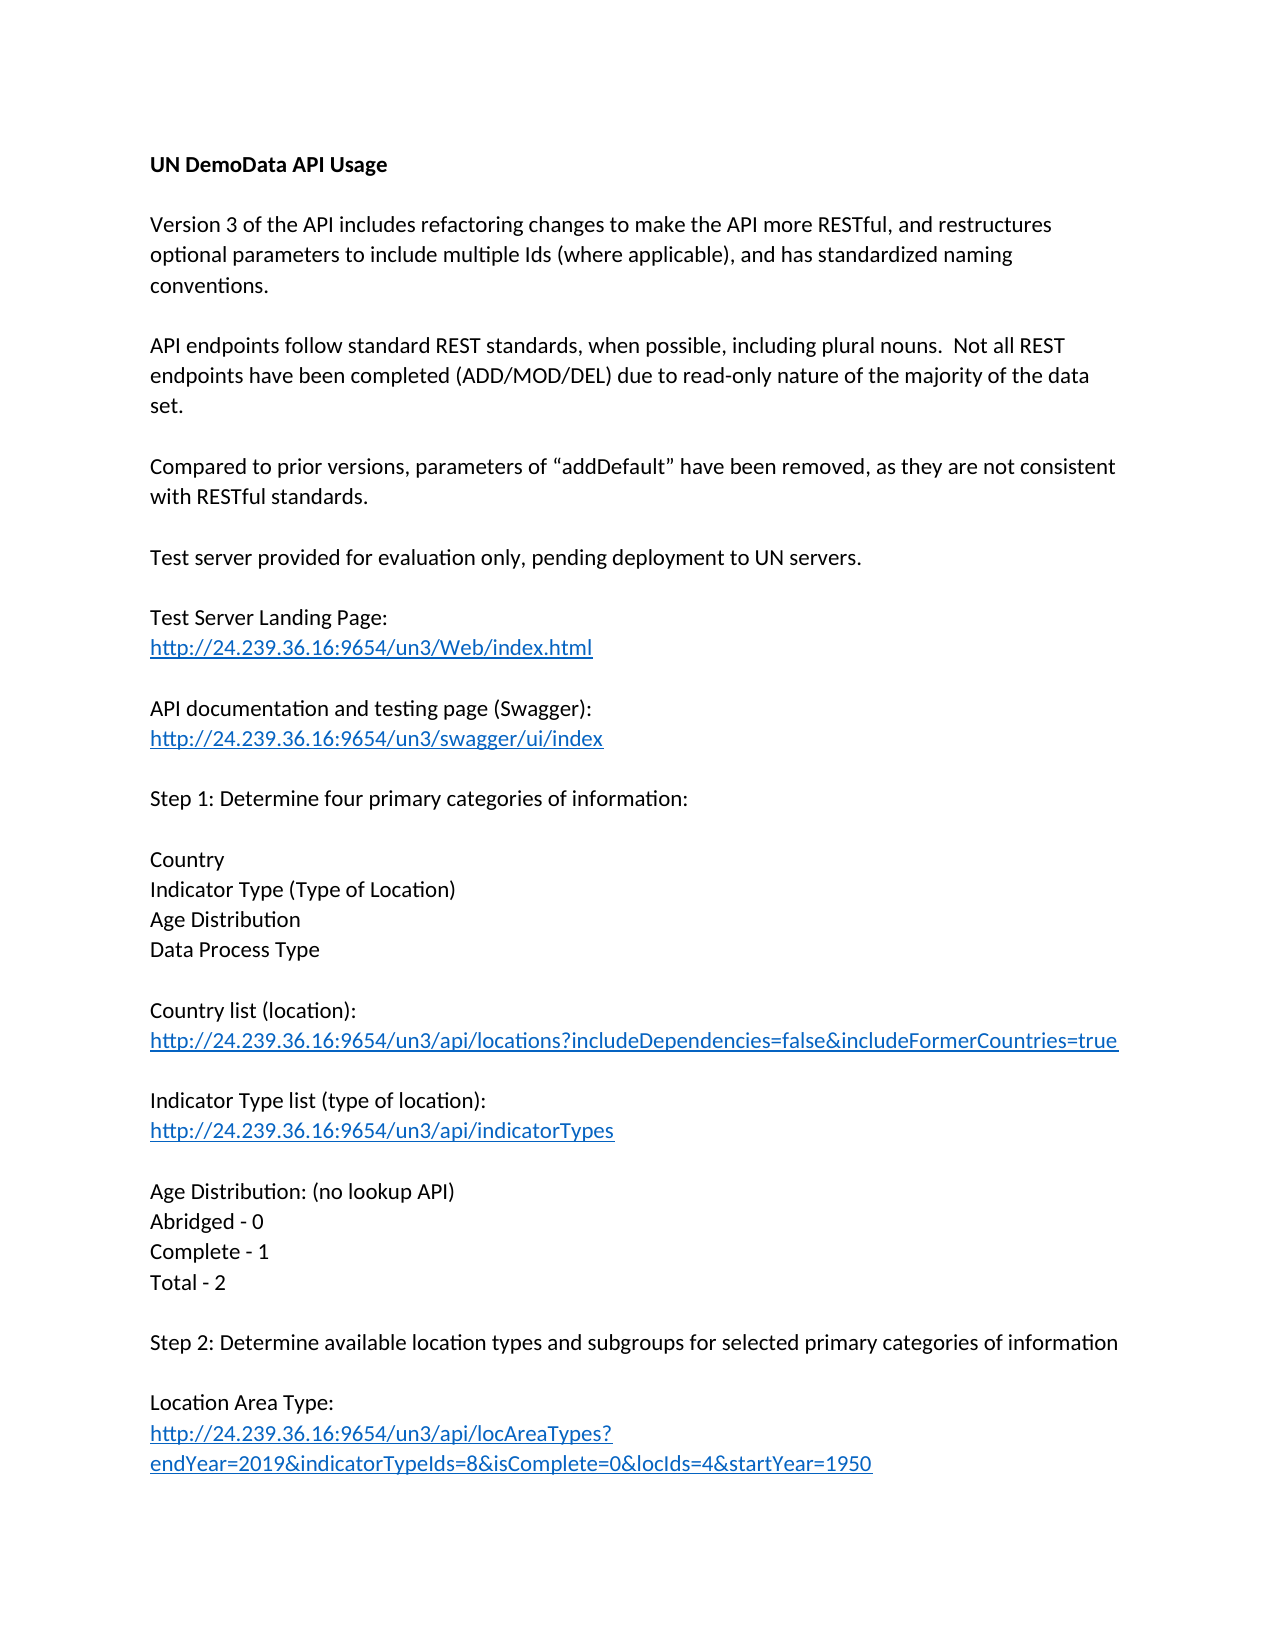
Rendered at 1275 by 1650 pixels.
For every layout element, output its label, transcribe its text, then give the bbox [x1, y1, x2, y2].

text API documentation and testing page (Swagger): [150, 694, 1125, 722]
text Step 2: Determine available location types and subgroups for selected primary categories of information [150, 1328, 1125, 1356]
text Age Distribution [150, 905, 1125, 933]
text http://24.239.36.16:9654/un3/Web/index.html [150, 633, 1125, 661]
text Country list (location): [150, 996, 1125, 1024]
text Test Server Landing Page: [150, 603, 1125, 631]
text Country [150, 845, 1125, 873]
text Location Area Type: [150, 1388, 1125, 1417]
text Complete - 1 [150, 1237, 1125, 1266]
text Version 3 of the API includes refactoring changes to make the API more RESTful, and restructures optional parameters to include multiple Ids (where applicable), and has standardized naming conventions. [150, 210, 1125, 299]
text http://24.239.36.16:9654/un3/api/locations?includeDependencies=false&includeFormerCountries=true [150, 1026, 1125, 1054]
text Compared to prior versions, parameters of “addDefault” have been removed, as they are not consistent with RESTful standards. [150, 452, 1125, 510]
text Abridged - 0 [150, 1207, 1125, 1235]
text Indicator Type (Type of Location) [150, 875, 1125, 903]
text Test server provided for evaluation only, pending deployment to UN servers. [150, 543, 1125, 571]
text Data Process Type [150, 935, 1125, 963]
text Indicator Type list (type of location): [150, 1086, 1125, 1114]
text Age Distribution: (no lookup API) [150, 1177, 1125, 1205]
text Step 1: Determine four primary categories of information: [150, 784, 1125, 812]
text Total - 2 [150, 1268, 1125, 1296]
text http://24.239.36.16:9654/un3/swagger/ui/index [150, 724, 1125, 752]
text UN DemoData API Usage [150, 150, 1125, 178]
text http://24.239.36.16:9654/un3/api/indicatorTypes [150, 1117, 1125, 1145]
text API endpoints follow standard REST standards, when possible, including plural nouns. Not all REST endpoints have been completed (ADD/MOD/DEL) due to read-only nature of the majority of the data set. [150, 331, 1125, 420]
text http://24.239.36.16:9654/un3/api/locAreaTypes?endYear=2019&indicatorTypeIds=8&isComplete=0&locIds=4&startYear=1950 [150, 1419, 1125, 1477]
